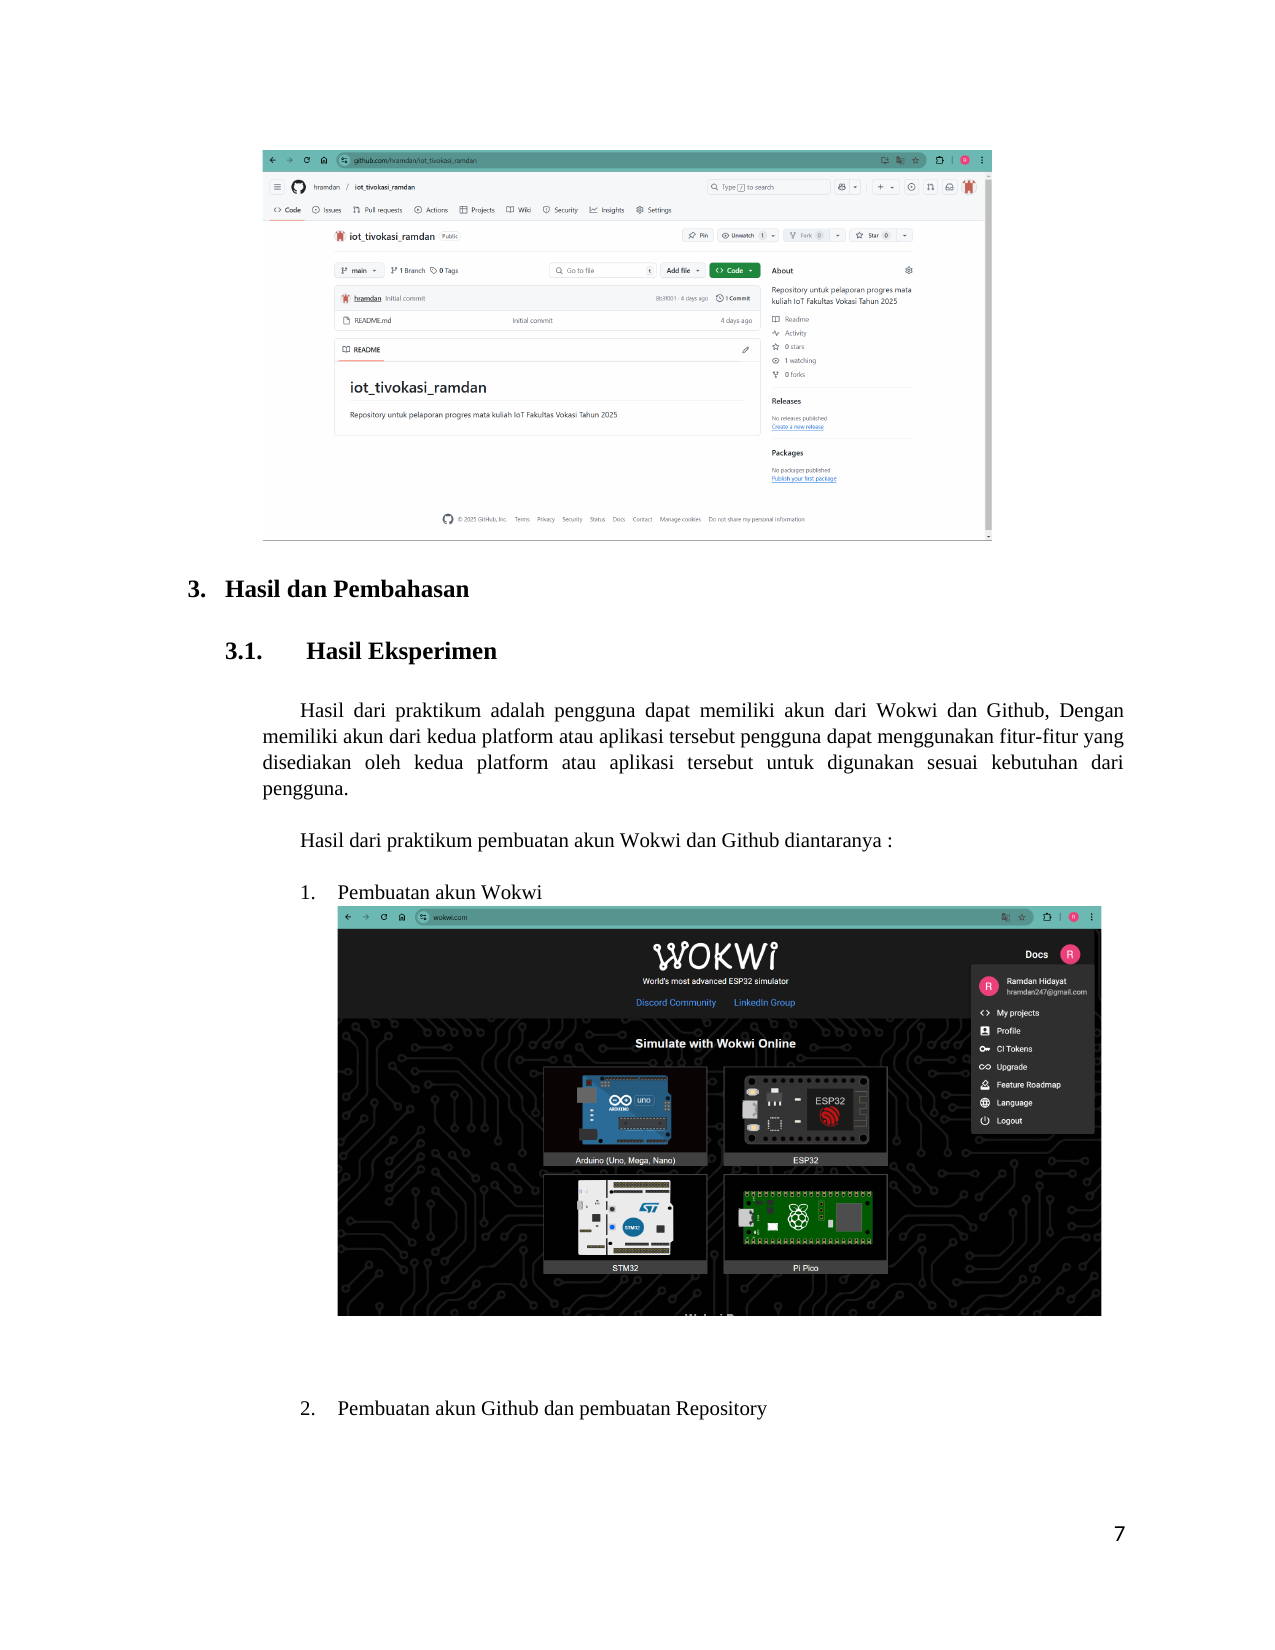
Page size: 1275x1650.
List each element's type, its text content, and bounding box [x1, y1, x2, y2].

list Pembuatan akun Github dan pembuatan Repository [300, 1396, 1125, 1420]
picture [337, 906, 1102, 1316]
list Hasil Eksperimen [225, 636, 1125, 665]
picture [262, 150, 992, 541]
list Hasil dan Pembahasan [187, 574, 1125, 603]
list Hasil dari praktikum adalah pengguna dapat memiliki akun dari Wokwi dan Github, Dengan memiliki akun dari kedua platform atau aplikasi tersebut pengguna dapat menggunakan fitur-fitur yang disediakan oleh kedua platform atau aplikasi tersebut untuk digunakan sesuai kebutuhan dari pengguna. [262, 698, 1125, 800]
list Pembuatan akun Wokwi [300, 880, 1125, 904]
list Hasil dari praktikum pembuatan akun Wokwi dan Github diantaranya : [262, 828, 1125, 852]
